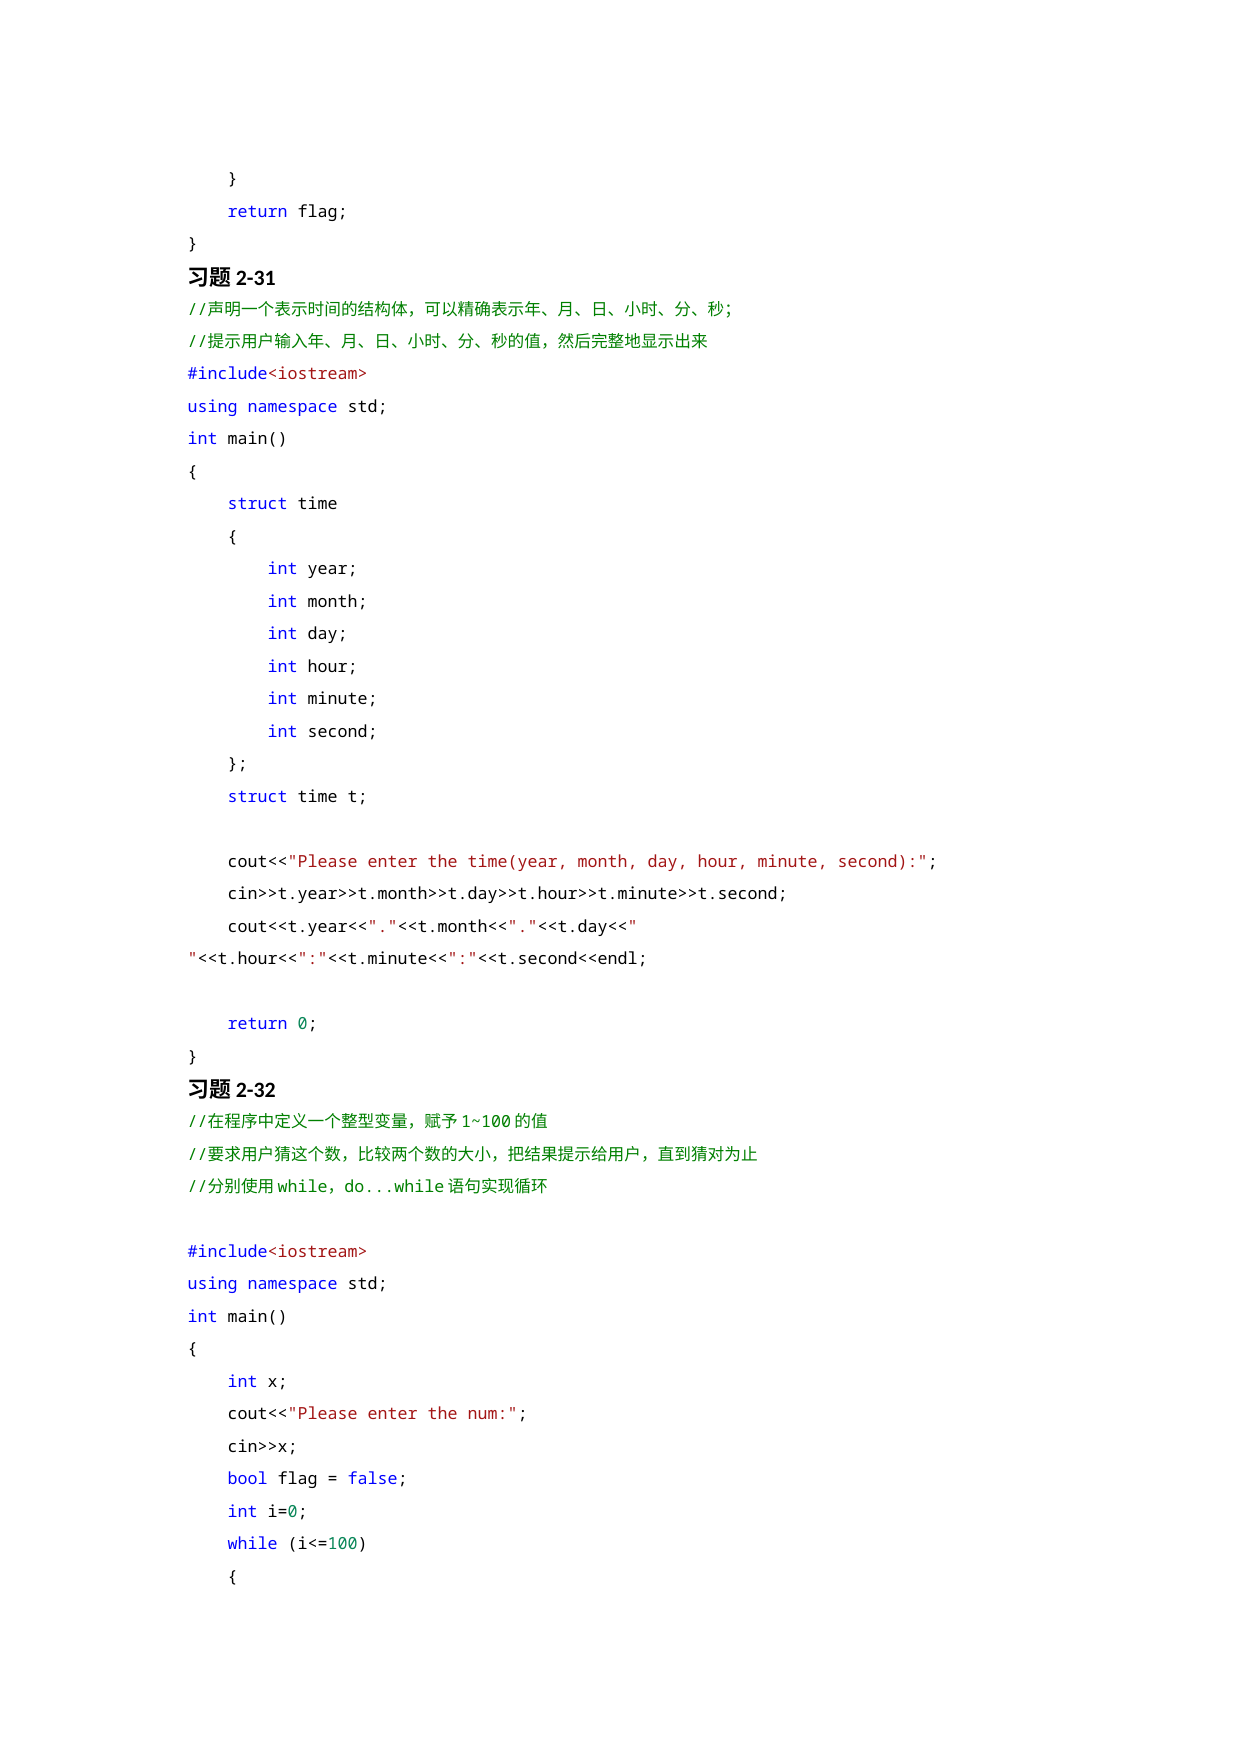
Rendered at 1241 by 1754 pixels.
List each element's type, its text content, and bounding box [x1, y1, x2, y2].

text int second; [187, 714, 1053, 747]
text int hour; [187, 649, 1053, 682]
text return 0; [187, 1007, 1053, 1039]
text { [187, 1332, 1053, 1364]
text { [187, 519, 1053, 552]
text } [187, 227, 1053, 259]
text //要求用户猜这个数，比较两个数的大小，把结果提示给用户，直到猜对为止 [187, 1137, 1053, 1169]
text struct time t; [187, 779, 1053, 812]
text }; [187, 747, 1053, 779]
text { [187, 1559, 1053, 1592]
text //分别使用while，do...while语句实现循环 [187, 1169, 1053, 1202]
text cin>>x; [187, 1429, 1053, 1462]
text using namespace std; [187, 1267, 1053, 1299]
text #include<iostream> [187, 357, 1053, 389]
text bool flag = false; [187, 1462, 1053, 1494]
text return flag; [187, 194, 1053, 227]
text int main() [187, 1299, 1053, 1332]
text //在程序中定义一个整型变量，赋予1~100的值 [187, 1104, 1053, 1137]
text struct time [187, 487, 1053, 519]
text //提示用户输入年、月、日、小时、分、秒的值，然后完整地显示出来 [187, 324, 1053, 357]
text } [187, 1039, 1053, 1072]
text { [187, 454, 1053, 487]
text int x; [187, 1364, 1053, 1397]
text #include<iostream> [187, 1234, 1053, 1267]
text int main() [187, 422, 1053, 454]
text //声明一个表示时间的结构体，可以精确表示年、月、日、小时、分、秒； [187, 292, 1053, 324]
text int day; [187, 617, 1053, 649]
text using namespace std; [187, 389, 1053, 422]
text } [187, 162, 1053, 194]
text 习题2-32 [187, 1072, 1053, 1104]
text int month; [187, 584, 1053, 617]
text cout<<"Please enter the num:"; [187, 1397, 1053, 1429]
text int year; [187, 552, 1053, 584]
text 习题2-31 [187, 259, 1053, 292]
text int i=0; [187, 1494, 1053, 1527]
text cout<<"Please enter the time(year, month, day, hour, minute, second):"; [187, 844, 1053, 877]
text cout<<t.year<<"."<<t.month<<"."<<t.day<<" "<<t.hour<<":"<<t.minute<<":"<<t.second<<endl; [187, 909, 1053, 974]
text while (i<=100) [187, 1527, 1053, 1559]
text cin>>t.year>>t.month>>t.day>>t.hour>>t.minute>>t.second; [187, 877, 1053, 909]
text int minute; [187, 682, 1053, 714]
